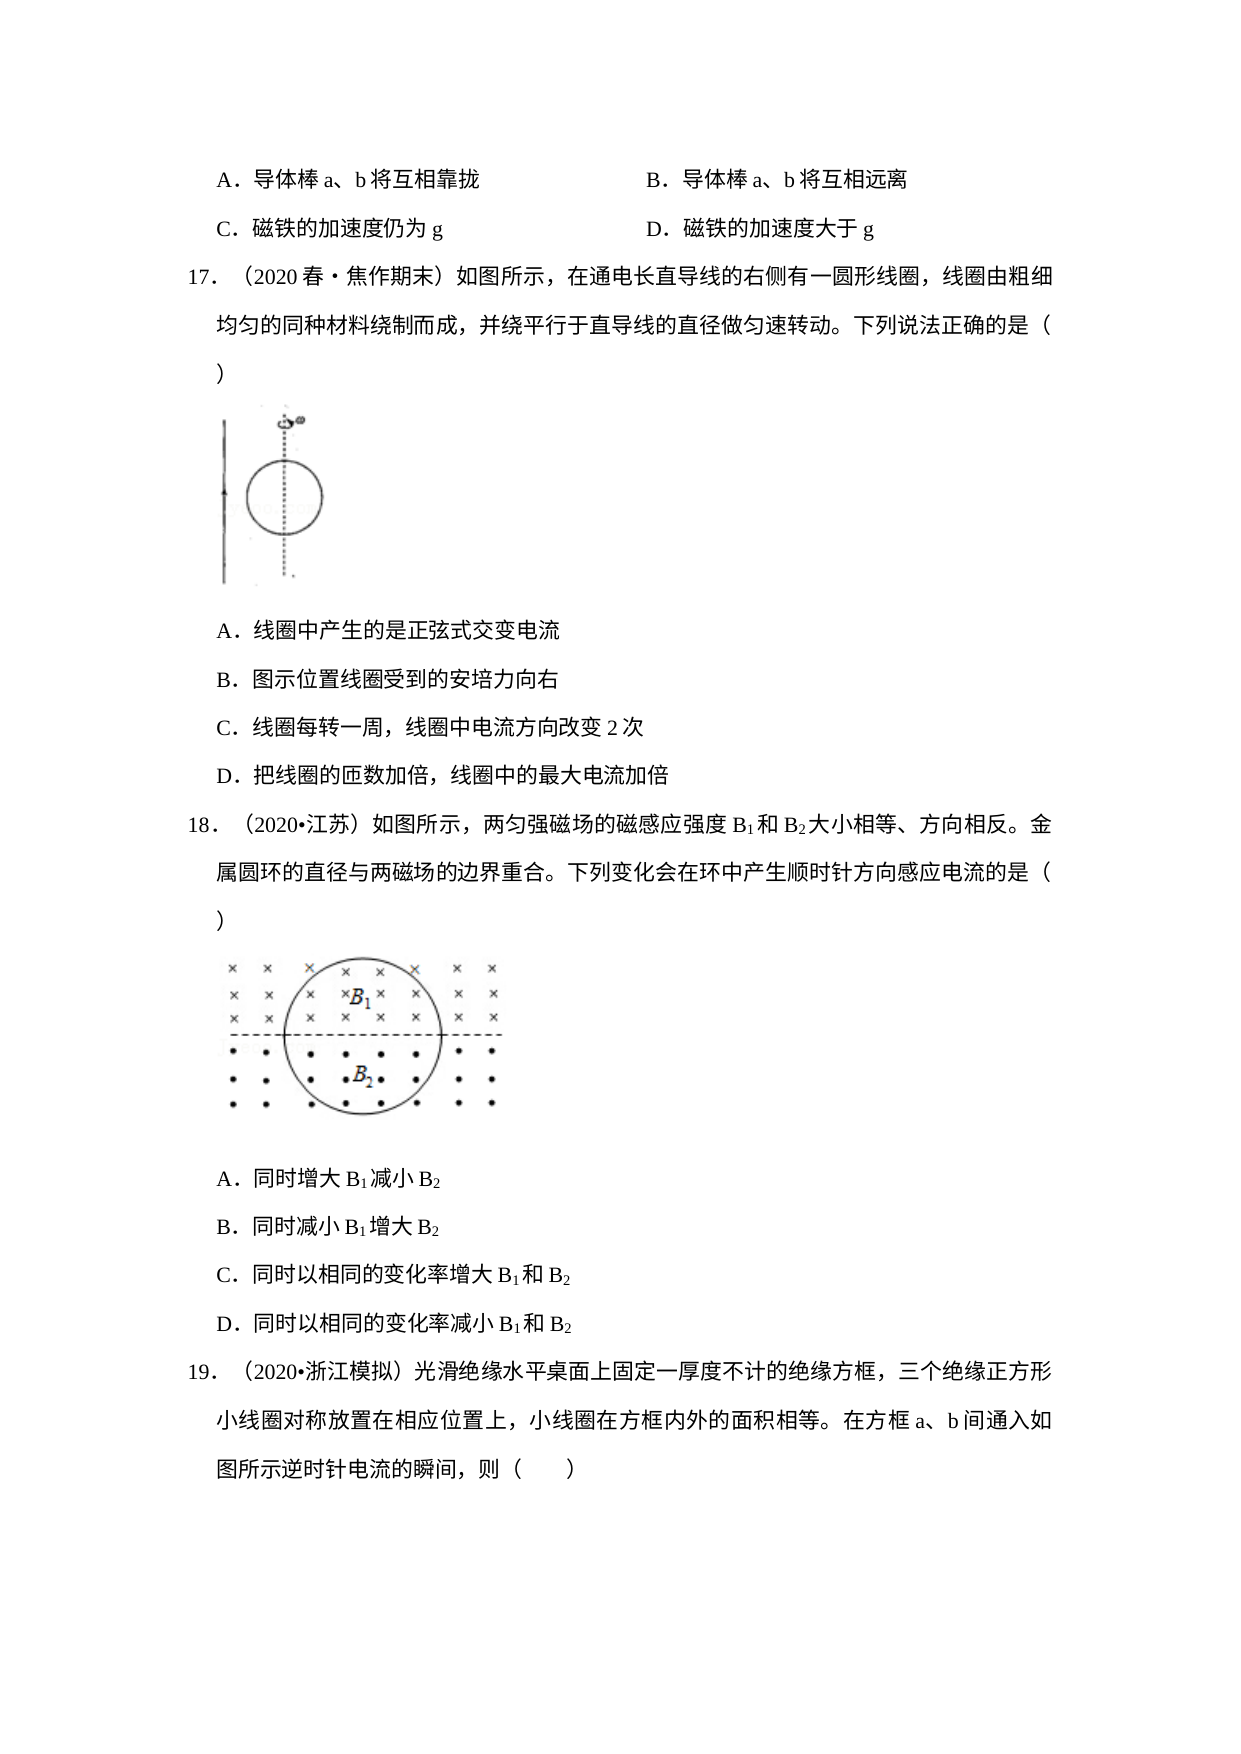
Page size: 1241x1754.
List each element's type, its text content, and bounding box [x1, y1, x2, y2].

text D．同时以相同的变化率减小B1和B2 [187, 1305, 1053, 1338]
text 17．（2020春•焦作期末）如图所示，在通电长直导线的右侧有一圆形线圈，线圈由粗细均匀的同种材料绕制而成，并绕平行于直导线的直径做匀速转动。下列说法正确的是（ ） [187, 259, 1053, 389]
text C．线圈每转一周，线圈中电流方向改变2次 [187, 709, 1053, 742]
picture [216, 952, 507, 1121]
text D．把线圈的匝数加倍，线圈中的最大电流加倍 [187, 758, 1053, 790]
text A．导体棒a、b将互相靠拢 B．导体棒a、b将互相远离 [187, 162, 1053, 194]
text A．同时增大B1减小B2 [187, 1160, 1053, 1193]
text A．线圈中产生的是正弦式交变电流 [187, 613, 1053, 645]
text C．同时以相同的变化率增大B1和B2 [187, 1257, 1053, 1289]
text B．图示位置线圈受到的安培力向右 [187, 661, 1053, 694]
text C．磁铁的加速度仍为g D．磁铁的加速度大于g [187, 210, 1053, 243]
picture [216, 404, 329, 591]
text B．同时减小B1增大B2 [187, 1209, 1053, 1241]
text 19．（2020•浙江模拟）光滑绝缘水平桌面上固定一厚度不计的绝缘方框，三个绝缘正方形小线圈对称放置在相应位置上，小线圈在方框内外的面积相等。在方框a、b间通入如图所示逆时针电流的瞬间，则（ ） [187, 1354, 1053, 1484]
text 18．（2020•江苏）如图所示，两匀强磁场的磁感应强度B1和B2大小相等、方向相反。金属圆环的直径与两磁场的边界重合。下列变化会在环中产生顺时针方向感应电流的是（ ） [187, 806, 1053, 936]
